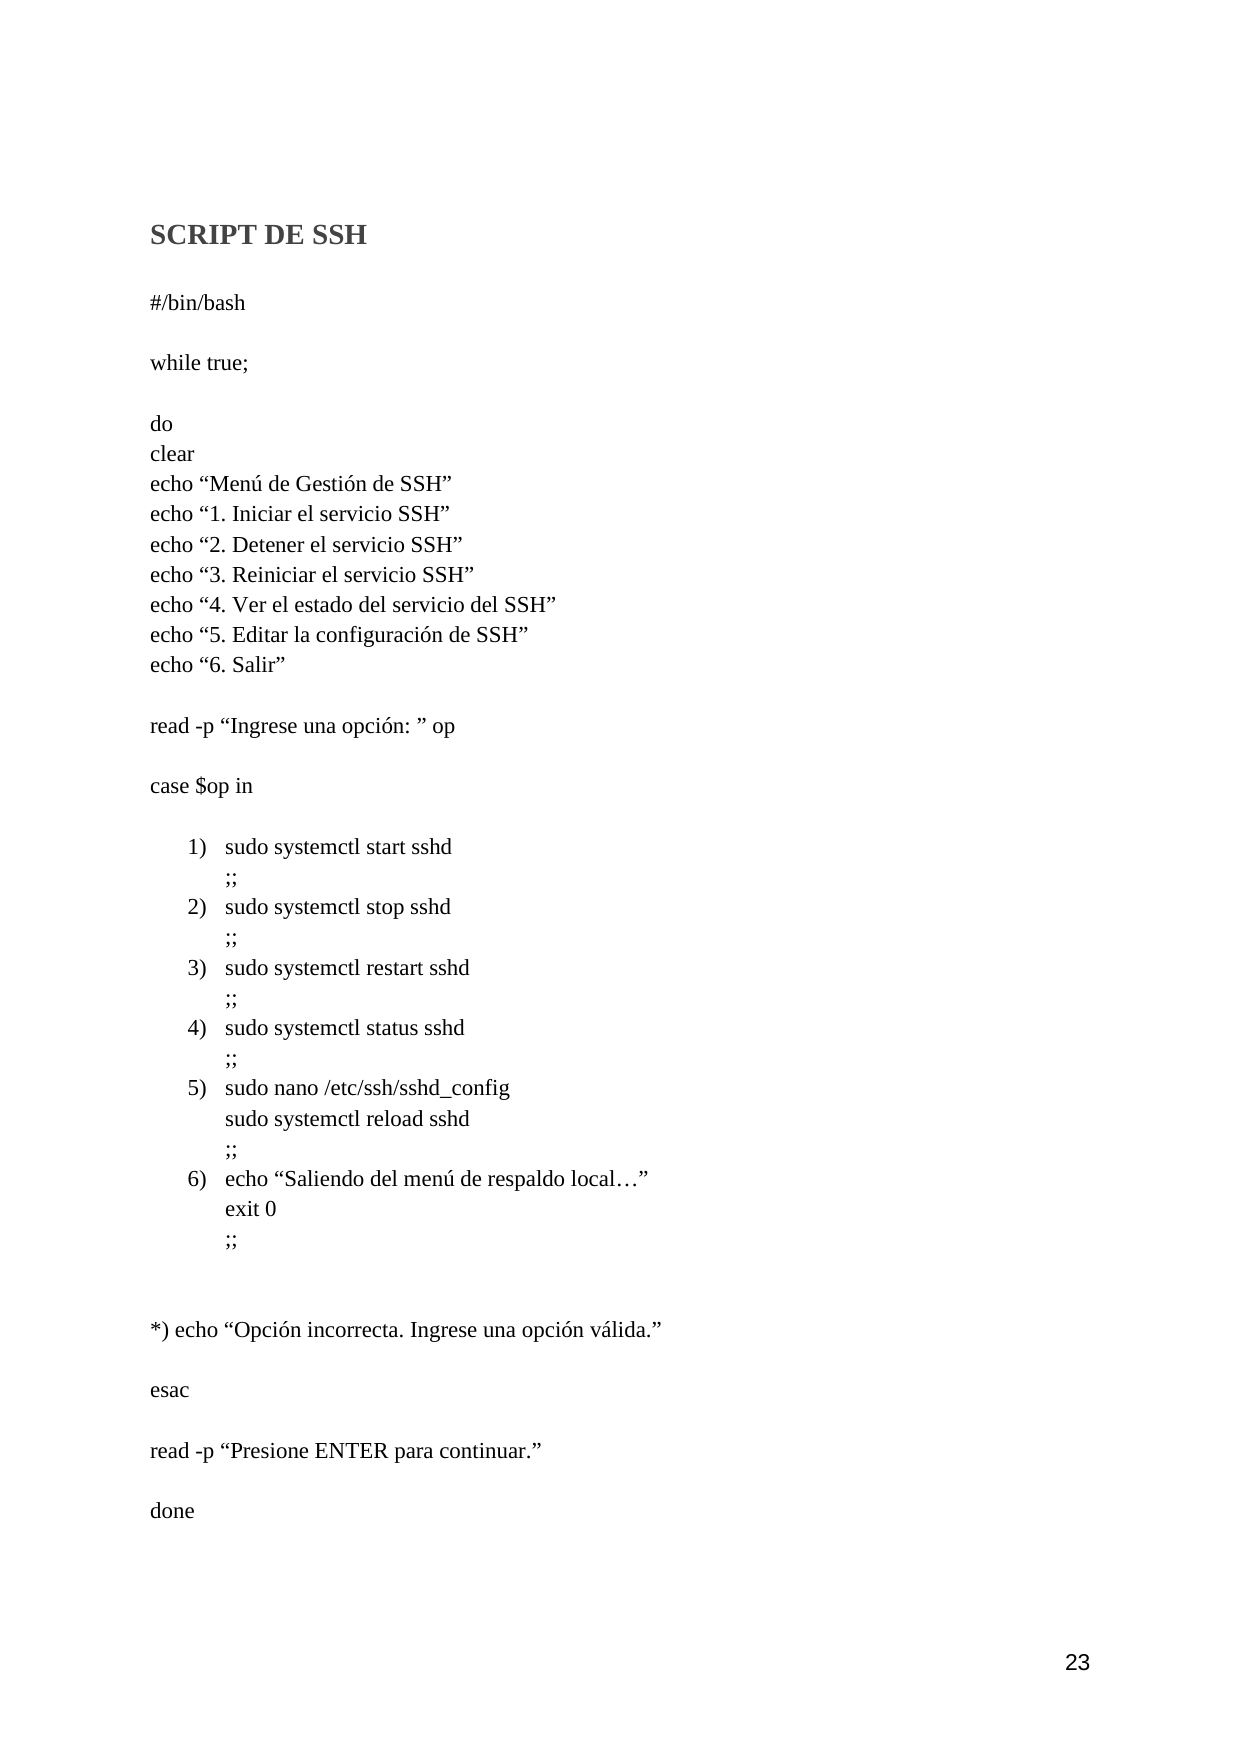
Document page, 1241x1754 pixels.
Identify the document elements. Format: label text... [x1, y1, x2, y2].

text ;; [150, 863, 1090, 889]
text ;; [150, 984, 1090, 1010]
text while true; [150, 349, 1090, 376]
text echo “5. Editar la configuración de SSH” [150, 621, 1090, 648]
text read -p “Ingrese una opción: ” op [150, 712, 1090, 738]
text ;; [150, 1225, 1090, 1252]
text sudo systemctl reload sshd [150, 1104, 1090, 1131]
text #/bin/bash [150, 289, 1090, 315]
list sudo systemctl status sshd [187, 1014, 1090, 1040]
text echo “6. Salir” [150, 651, 1090, 678]
text do [150, 410, 1090, 436]
text echo “4. Ver el estado del servicio del SSH” [150, 591, 1090, 617]
text ;; [150, 1135, 1090, 1161]
list sudo systemctl stop sshd [187, 893, 1090, 919]
text read -p “Presione ENTER para continuar.” [150, 1437, 1090, 1463]
subtitle SCRIPT DE SSH [150, 217, 1090, 250]
list sudo nano /etc/ssh/sshd_config [187, 1074, 1090, 1101]
text done [150, 1497, 1090, 1524]
text case $op in [150, 772, 1090, 799]
text esac [150, 1376, 1090, 1403]
list sudo systemctl start sshd [187, 833, 1090, 859]
text ;; [225, 1044, 1090, 1071]
text *) echo “Opción incorrecta. Ingrese una opción válida.” [150, 1316, 1090, 1342]
list sudo systemctl restart sshd [187, 953, 1090, 980]
text echo “2. Detener el servicio SSH” [150, 531, 1090, 557]
list echo “Saliendo del menú de respaldo local…” [187, 1165, 1090, 1191]
text echo “1. Iniciar el servicio SSH” [150, 500, 1090, 527]
text echo “Menú de Gestión de SSH” [150, 470, 1090, 497]
text clear [150, 440, 1090, 466]
text echo “3. Reiniciar el servicio SSH” [150, 561, 1090, 587]
text exit 0 [150, 1195, 1090, 1222]
text ;; [150, 923, 1090, 950]
